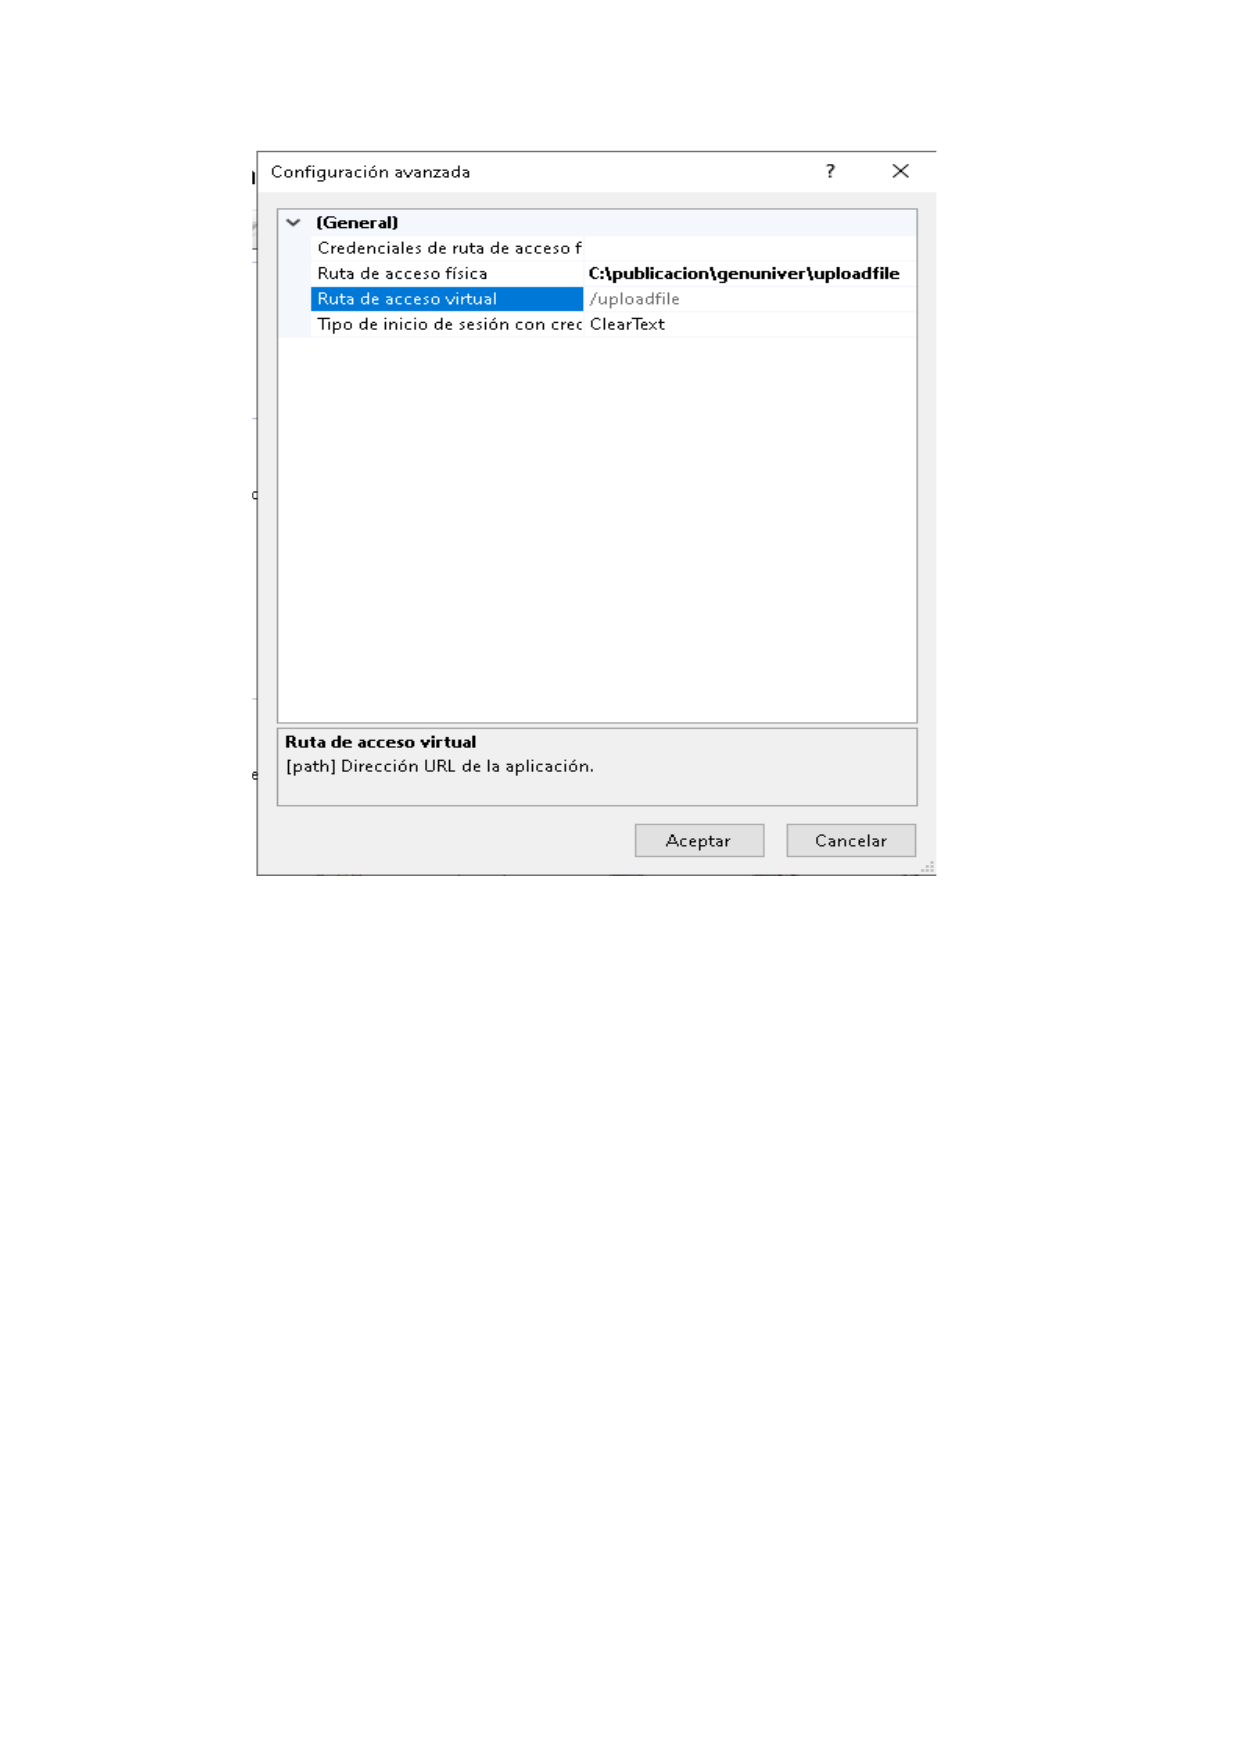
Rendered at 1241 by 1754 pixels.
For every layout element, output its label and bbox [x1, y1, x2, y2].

picture [252, 147, 937, 876]
